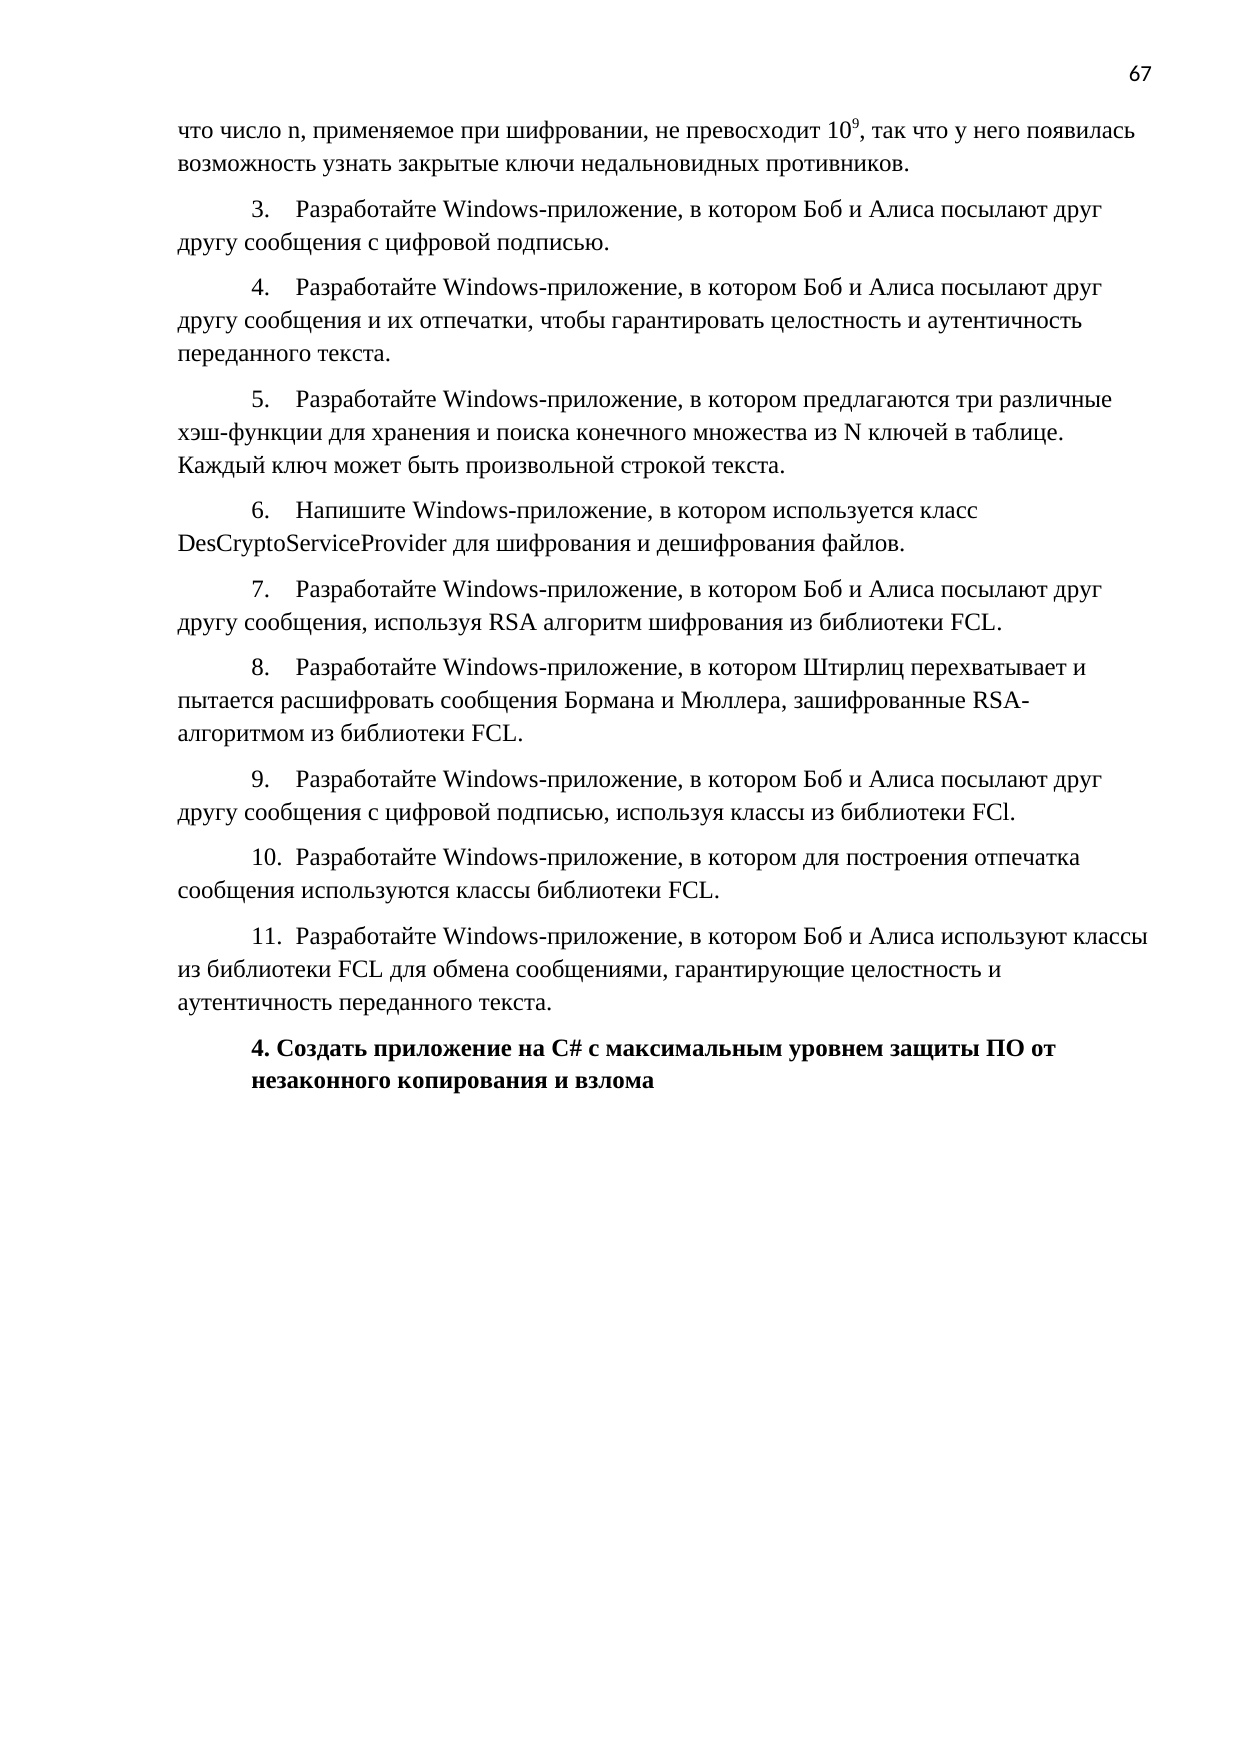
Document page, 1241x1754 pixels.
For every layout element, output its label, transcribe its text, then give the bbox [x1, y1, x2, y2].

list Разработайте Windows-приложение, в котором Штирлиц перехватывает и пытается расшифровать сообщения Бормана и Мюллера, зашифрованные RSA-алгоритмом из библиотеки FCL. [177, 652, 1152, 747]
text 4. Создать приложение на C# с максимальным уровнем защиты ПО от незаконного копирования и взлома [251, 1033, 1152, 1094]
list Разработайте Windows-приложение, в котором Боб и Алиса посылают друг другу сообщения и их отпечатки, чтобы гарантировать целостность и аутентичность переданного текста. [177, 272, 1152, 367]
list Разработайте Windows-приложение, в котором Боб и Алиса посылают друг другу сообщения, используя RSA алгоритм шифрования из библиотеки FCL. [177, 574, 1152, 636]
list Разработайте Windows-приложение, в котором для построения отпечатка сообщения используются классы библиотеки FCL. [177, 842, 1152, 904]
list Разработайте Windows-приложение, в котором Боб и Алиса посылают друг другу сообщения с цифровой подписью. [177, 194, 1152, 255]
list Напишите Windows-приложение, в котором используется класс DesCryptoServiceProvider для шифрования и дешифрования файлов. [177, 495, 1152, 557]
list Разработайте Windows-приложение, в котором Боб и Алиса посылают друг другу сообщения с цифровой подписью, используя классы из библиотеки FCl. [177, 764, 1152, 826]
list Разработайте Windows-приложение, в котором Боб и Алиса используют классы из библиотеки FCL для обмена сообщениями, гарантирующие целостность и аутентичность переданного текста. [177, 921, 1152, 1016]
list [177, 115, 1152, 177]
list Разработайте Windows-приложение, в котором предлагаются три различные хэш-функции для хранения и поиска конечного множества из N ключей в таблице. Каждый ключ может быть произвольной строкой текста. [177, 384, 1152, 478]
